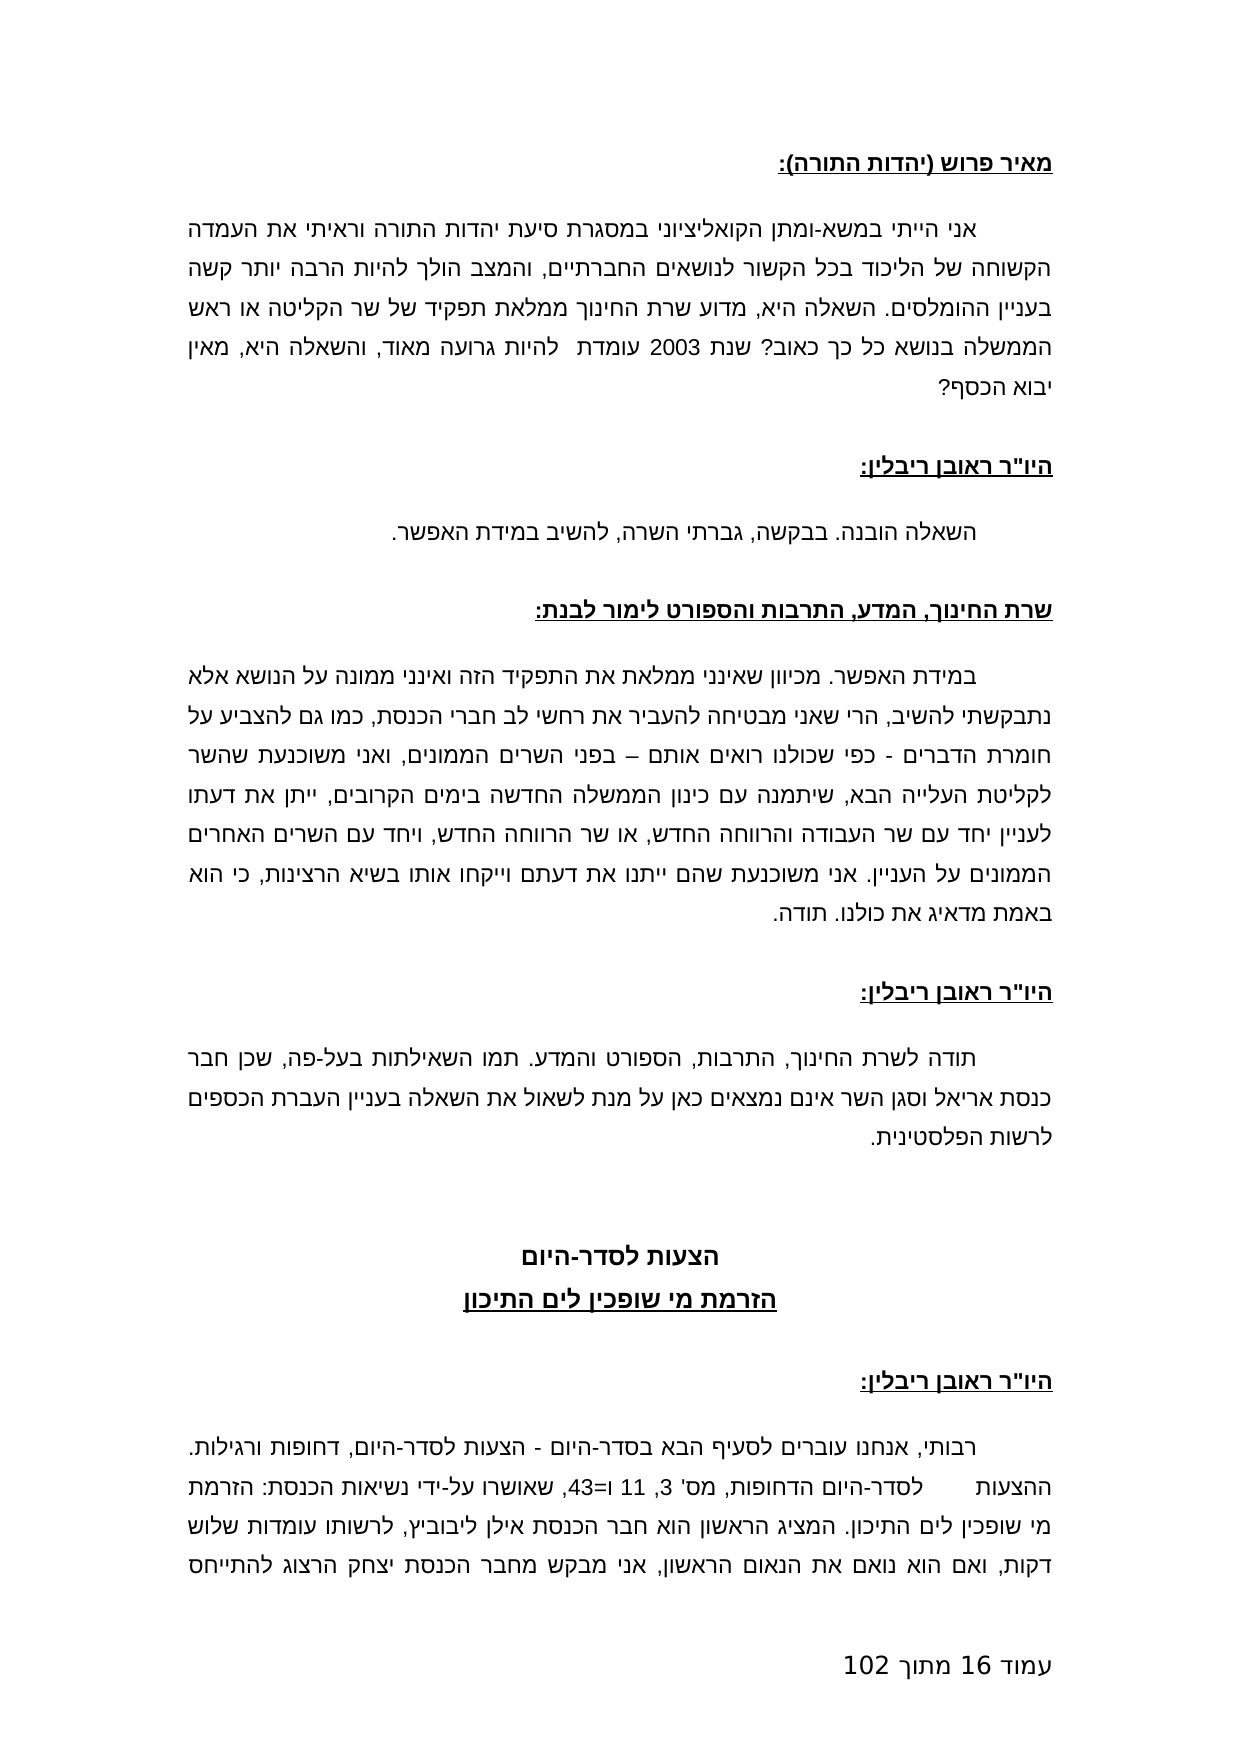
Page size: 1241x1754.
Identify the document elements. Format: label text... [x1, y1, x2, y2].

text הצעות לסדר-היום [187, 1242, 1053, 1271]
text אני הייתי במשא-ומתן הקואליציוני במסגרת סיעת יהדות התורה וראיתי את העמדה הקשוחה של הליכוד בכל הקשור לנושאים החברתיים, והמצב הולך להיות הרבה יותר קשה בעניין ההומלסים. השאלה היא, מדוע שרת החינוך ממלאת תפקיד של שר הקליטה או ראש הממשלה בנושא כל כך כאוב? שנת 2003 עומדת להיות גרועה מאוד, והשאלה היא, מאין יבוא הכסף? [187, 216, 1053, 400]
text הזרמת מי שופכין לים התיכון [187, 1286, 1053, 1314]
text במידת האפשר. מכיוון שאינני ממלאת את התפקיד הזה ואינני ממונה על הנושא אלא נתבקשתי להשיב, הרי שאני מבטיחה להעביר את רחשי לב חברי הכנסת, כמו גם להצביע על חומרת הדברים - כפי שכולנו רואים אותם – בפני השרים הממונים, ואני משוכנעת שהשר לקליטת העלייה הבא, שיתמנה עם כינון הממשלה החדשה בימים הקרובים, ייתן את דעתו לעניין יחד עם שר העבודה והרווחה החדש, או שר הרווחה החדש, ויחד עם השרים האחרים הממונים על העניין. אני משוכנעת שהם ייתנו את דעתם וייקחו אותו בשיא הרצינות, כי הוא באמת מדאיג את כולנו. תודה. [187, 663, 1053, 927]
text שרת החינוך, המדע, התרבות והספורט לימור לבנת: [187, 597, 1053, 624]
text היו"ר ראובן ריבלין: [187, 1368, 1053, 1394]
text תודה לשרת החינוך, התרבות, הספורט והמדע. תמו השאילתות בעל-פה, שכן חבר כנסת אריאל וסגן השר אינם נמצאים כאן על מנת לשאול את השאלה בעניין העברת הכספים לרשות הפלסטינית. [187, 1045, 1053, 1150]
text היו"ר ראובן ריבלין: [187, 979, 1053, 1006]
text מאיר פרוש (יהדות התורה): [187, 150, 1053, 176]
text היו"ר ראובן ריבלין: [187, 453, 1053, 479]
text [187, 1434, 1053, 1579]
text השאלה הובנה. בבקשה, גברתי השרה, להשיב במידת האפשר. [187, 518, 1053, 545]
